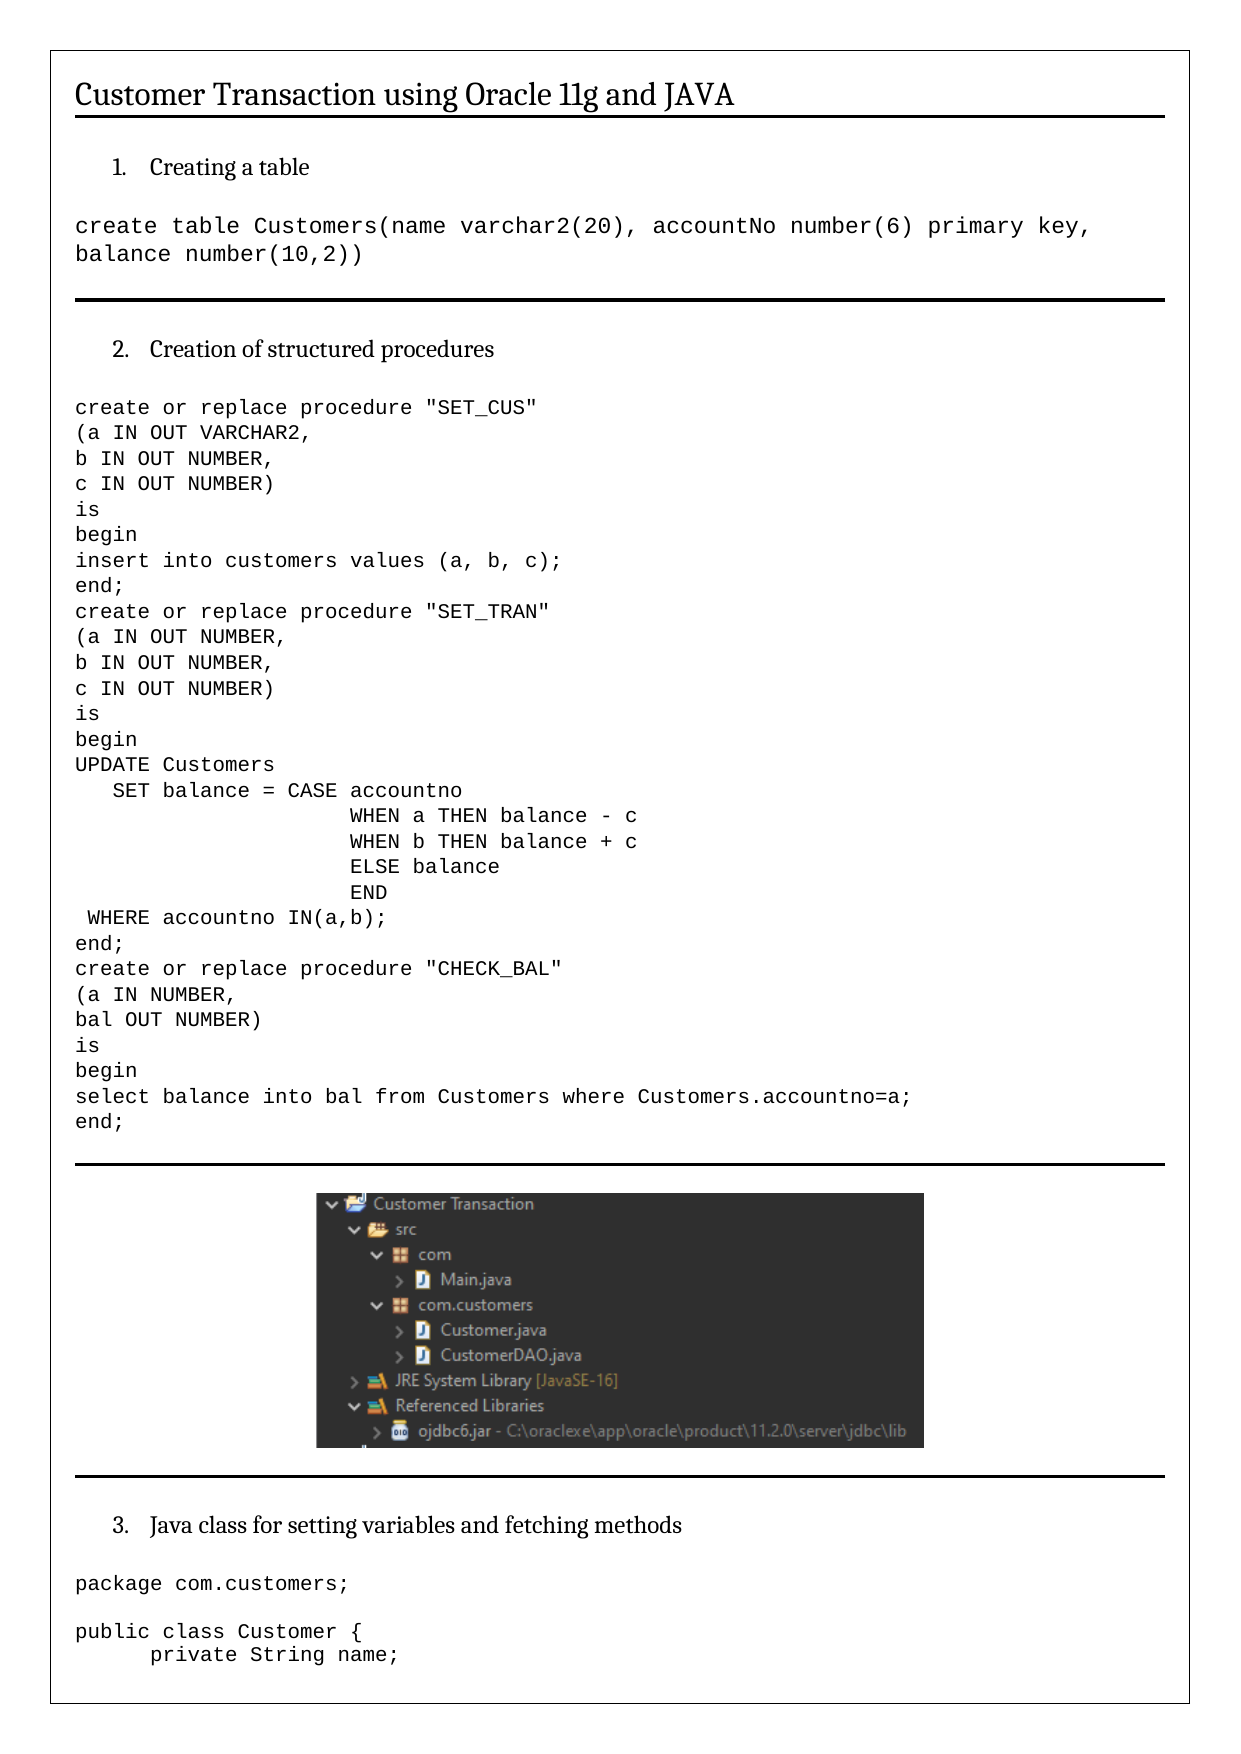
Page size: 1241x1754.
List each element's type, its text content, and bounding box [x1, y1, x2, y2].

list Creating a table [112, 153, 1165, 181]
picture [316, 1193, 924, 1448]
text create table Customers(name varchar2(20), accountNo number(6) primary key, balance number(10,2)) [75, 215, 1165, 268]
list Java class for setting variables and fetching methods [112, 1511, 1165, 1540]
text create or replace procedure "SET_CUS" (a IN OUT VARCHAR2, b IN OUT NUMBER, c IN OUT NUMBER) is begin insert into customers values (a, b, c); end; [75, 397, 1165, 599]
list Creation of structured procedures [112, 335, 1165, 363]
text public class Customer { [75, 1621, 1165, 1644]
text create or replace procedure "SET_TRAN" (a IN OUT NUMBER, b IN OUT NUMBER, c IN OUT NUMBER) is begin UPDATE Customers SET balance = CASE accountno WHEN a THEN balance - c WHEN b THEN balance + c ELSE balance END WHERE accountno IN(a,b); end;​ [75, 601, 1165, 956]
text Customer Transaction using Oracle 11g and JAVA [75, 75, 1165, 115]
text private String name; [75, 1644, 1165, 1668]
text package com.customers; [75, 1573, 1165, 1597]
text create or replace procedure "CHECK_BAL" (a IN NUMBER, bal OUT NUMBER) is begin select balance into bal from Customers where Customers.accountno=a; end; [75, 958, 1165, 1135]
